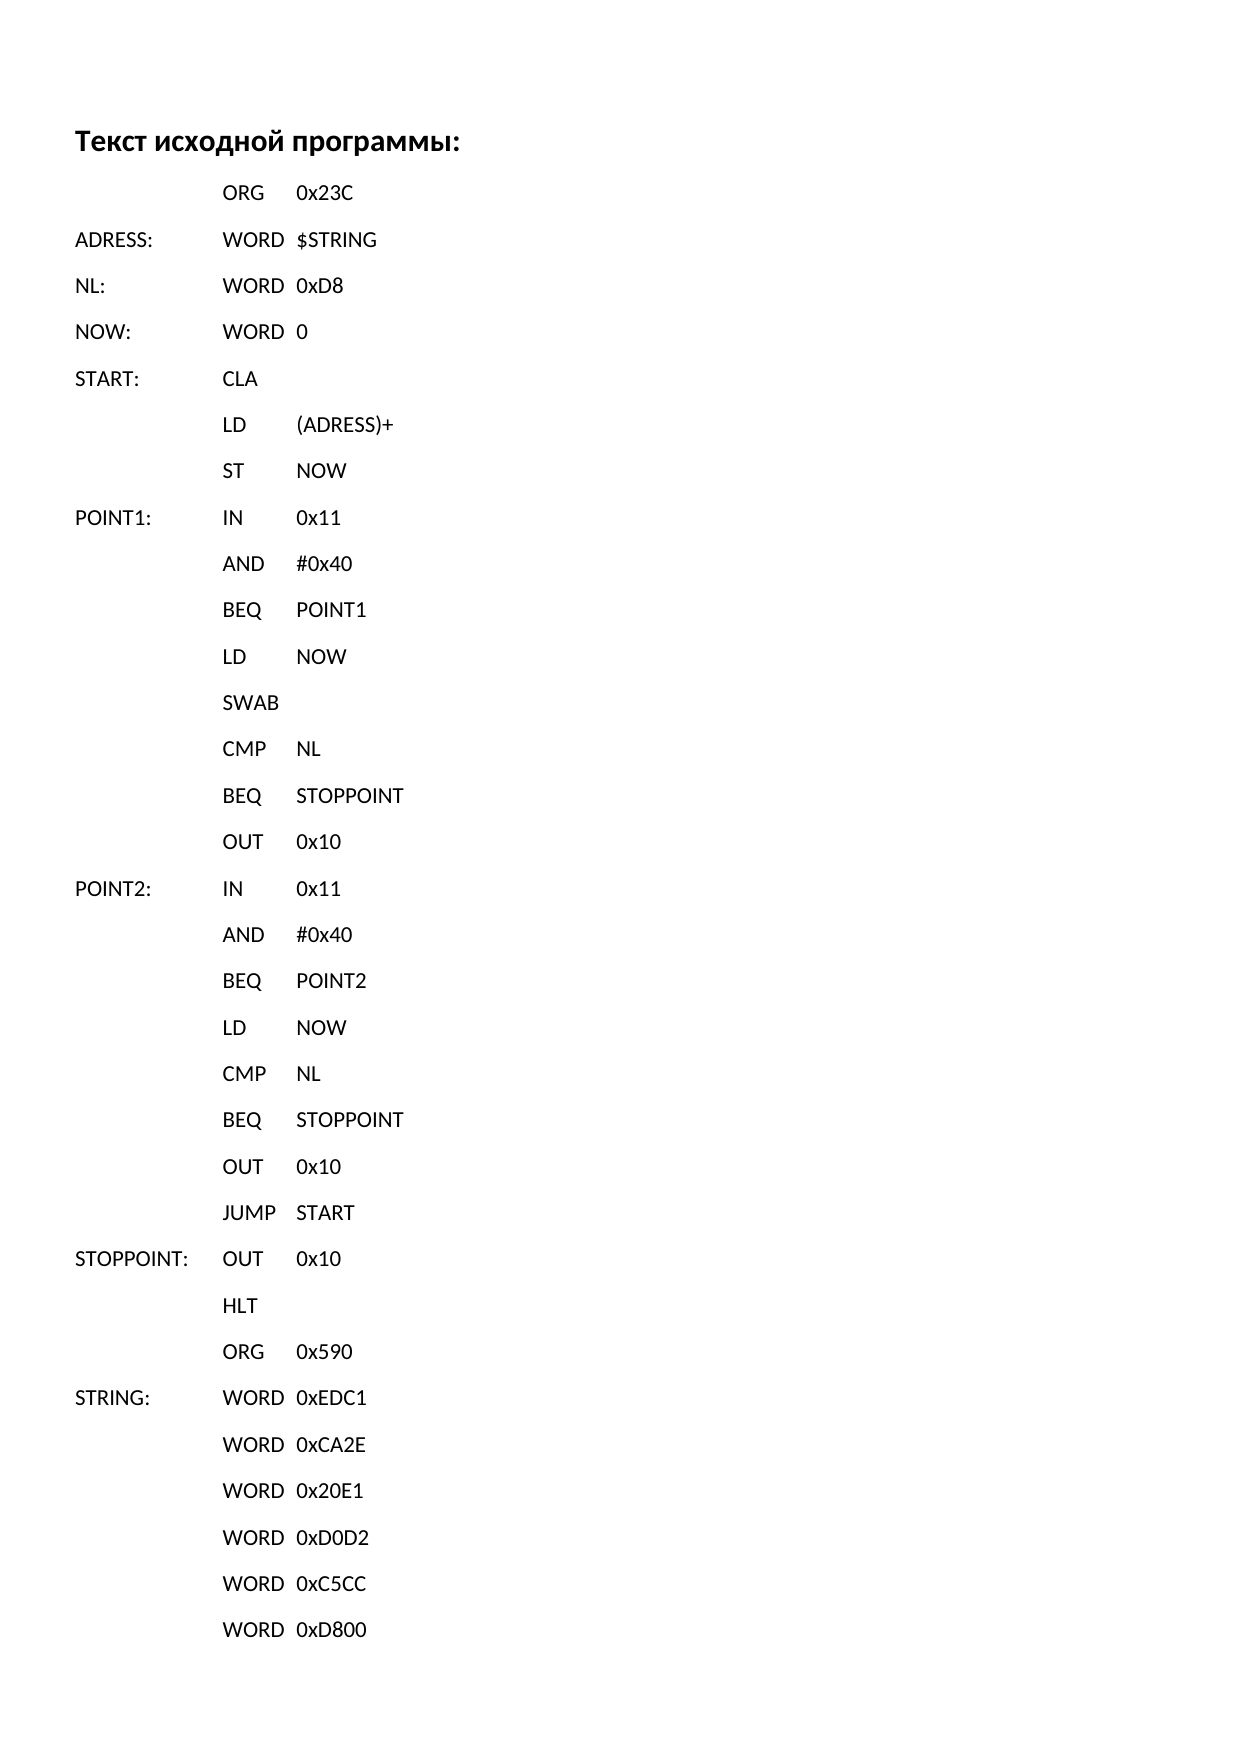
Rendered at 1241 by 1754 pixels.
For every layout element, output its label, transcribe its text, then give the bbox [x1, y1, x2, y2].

text OUT 0x10 [75, 1152, 1165, 1180]
text SWAB [75, 688, 1165, 716]
text POINT2: IN 0x11 [75, 874, 1165, 902]
text ORG 0x590 [75, 1337, 1165, 1365]
text AND #0x40 [75, 920, 1165, 948]
text JUMP START [75, 1198, 1165, 1226]
text CMP NL [75, 734, 1165, 763]
text AND #0x40 [75, 549, 1165, 577]
text START: CLA [75, 364, 1165, 392]
text ST NOW [75, 456, 1165, 484]
text STOPPOINT: OUT 0x10 [75, 1244, 1165, 1272]
text LD NOW [75, 1013, 1165, 1041]
text BEQ STOPPOINT [75, 781, 1165, 809]
text NL: WORD 0xD8 [75, 271, 1165, 299]
text BEQ STOPPOINT [75, 1105, 1165, 1133]
text STRING: WORD 0xEDC1 [75, 1383, 1165, 1412]
text HLT [75, 1291, 1165, 1319]
text WORD 0xCA2E [75, 1430, 1165, 1458]
text Текст исходной программы: [75, 121, 1165, 159]
text BEQ POINT2 [75, 966, 1165, 994]
text OUT 0x10 [75, 827, 1165, 855]
text POINT1: IN 0x11 [75, 503, 1165, 531]
text LD NOW [75, 642, 1165, 670]
text BEQ POINT1 [75, 596, 1165, 623]
text ORG 0x23C [75, 178, 1165, 206]
text WORD 0xD0D2 [75, 1523, 1165, 1551]
text ADRESS: WORD $STRING [75, 225, 1165, 253]
text WORD 0x20E1 [75, 1476, 1165, 1504]
text CMP NL [75, 1059, 1165, 1087]
text LD (ADRESS)+ [75, 410, 1165, 438]
text WORD 0xD800 [75, 1615, 1165, 1643]
text WORD 0xC5CC [75, 1569, 1165, 1597]
text NOW: WORD 0 [75, 317, 1165, 345]
